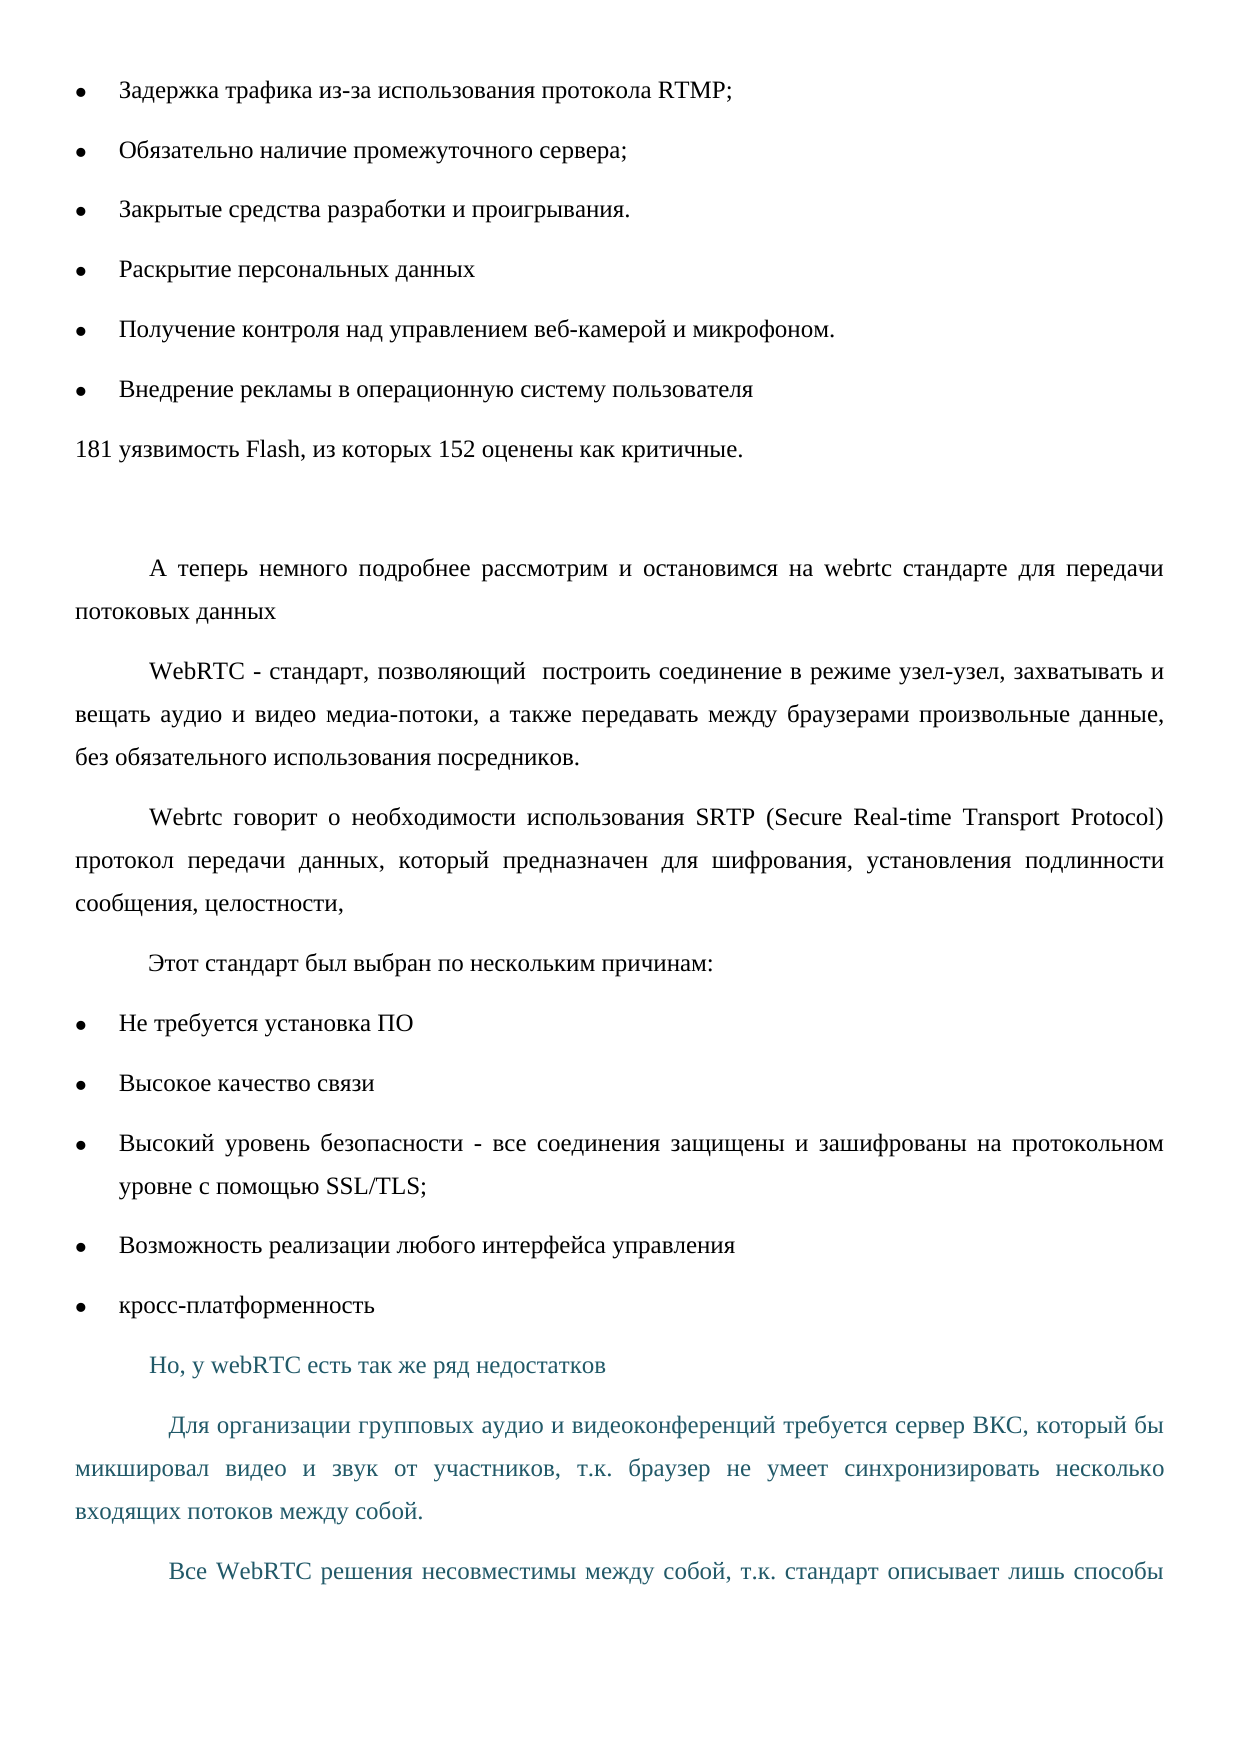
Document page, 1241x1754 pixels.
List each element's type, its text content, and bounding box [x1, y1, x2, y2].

list Высокое качество связи [75, 1068, 1165, 1097]
text Этот стандарт был выбран по нескольким причинам: [75, 948, 1165, 977]
list Внедрение рекламы в операционную систему пользователя [75, 374, 1165, 403]
text 181 уязвимость Flash, из которых 152 оценены как критичные. [75, 434, 1165, 462]
text WebRTC - стандарт, позволяющий построить соединение в режиме узел-узел, захватывать и вещать аудио и видео медиа-потоки, а также передавать между браузерами произвольные данные, без обязательного использования посредников. [75, 656, 1165, 771]
text Но, у webRTC есть так же ряд недостатков [75, 1350, 1165, 1379]
list Не требуется установка ПО [75, 1008, 1165, 1037]
list Раскрытие персональных данных [75, 254, 1165, 283]
text А теперь немного подробнее рассмотрим и остановимся на webrtc стандарте для передачи потоковых данных [75, 553, 1165, 625]
list кросс-платформенность [75, 1290, 1165, 1319]
list Задержка трафика из-за использования протокола RTMP; [75, 75, 1165, 104]
text Webrtc говорит о необходимости использования SRTP (Secure Real-time Transport Protocol) протокол передачи данных, который предназначен для шифрования, установления подлинности сообщения, целостности, [75, 802, 1165, 917]
list Закрытые средства разработки и проигрывания. [75, 194, 1165, 223]
list Возможность реализации любого интерфейса управления [75, 1231, 1165, 1259]
list Получение контроля над управлением веб-камерой и микрофоном. [75, 314, 1165, 343]
list Высокий уровень безопасности - все соединения защищены и зашифрованы на протокольном уровне с помощью SSL/TLS; [75, 1128, 1165, 1199]
text Для организации групповых аудио и видеоконференций требуется сервер ВКС, который бы микшировал видео и звук от участников, т.к. браузер не умеет синхронизировать несколько входящих потоков между собой. [75, 1410, 1165, 1525]
list Обязательно наличие промежуточного сервера; [75, 135, 1165, 163]
